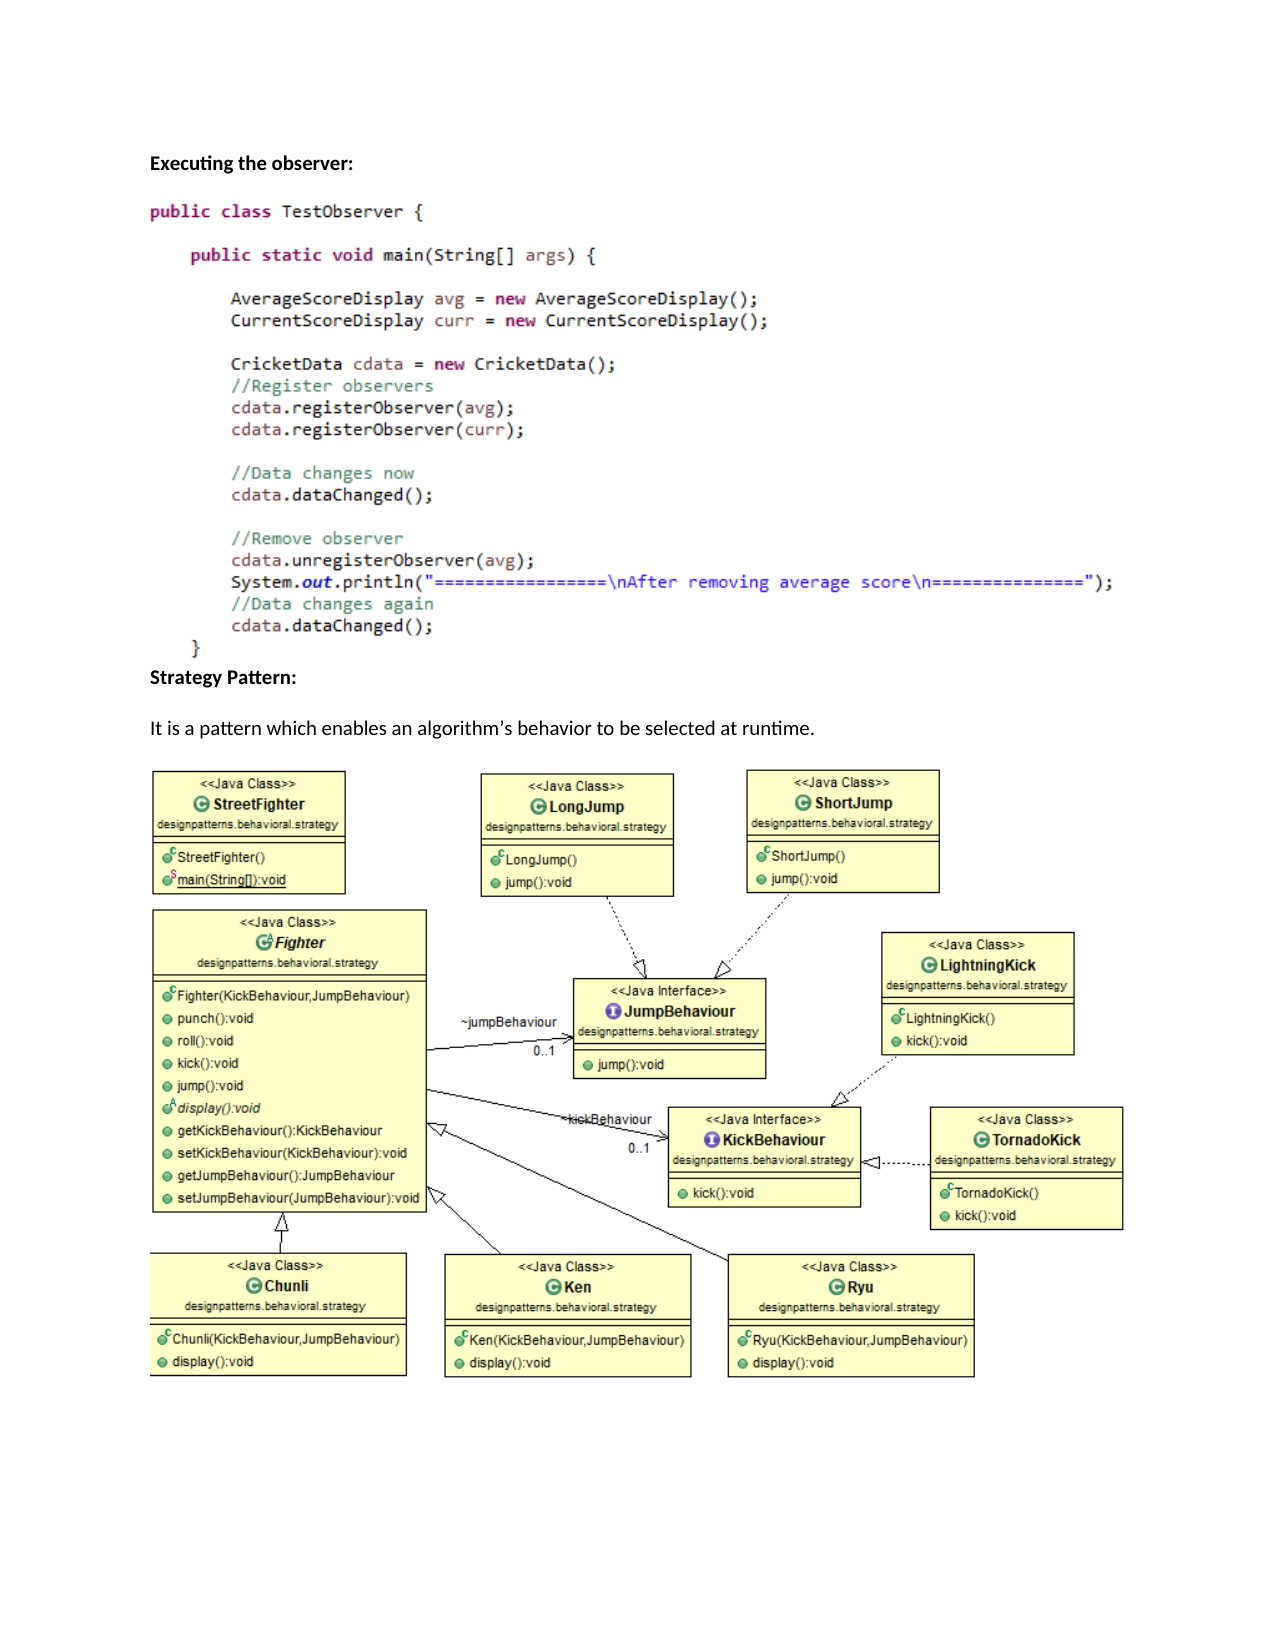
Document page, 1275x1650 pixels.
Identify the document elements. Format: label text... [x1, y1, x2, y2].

text Strategy Pattern: [150, 665, 1125, 690]
text Executing the observer: [150, 150, 1125, 175]
text It is a pattern which enables an algorithm’s behavior to be selected at runtime. [150, 715, 1125, 741]
picture [150, 200, 1125, 665]
picture [150, 766, 1125, 1385]
